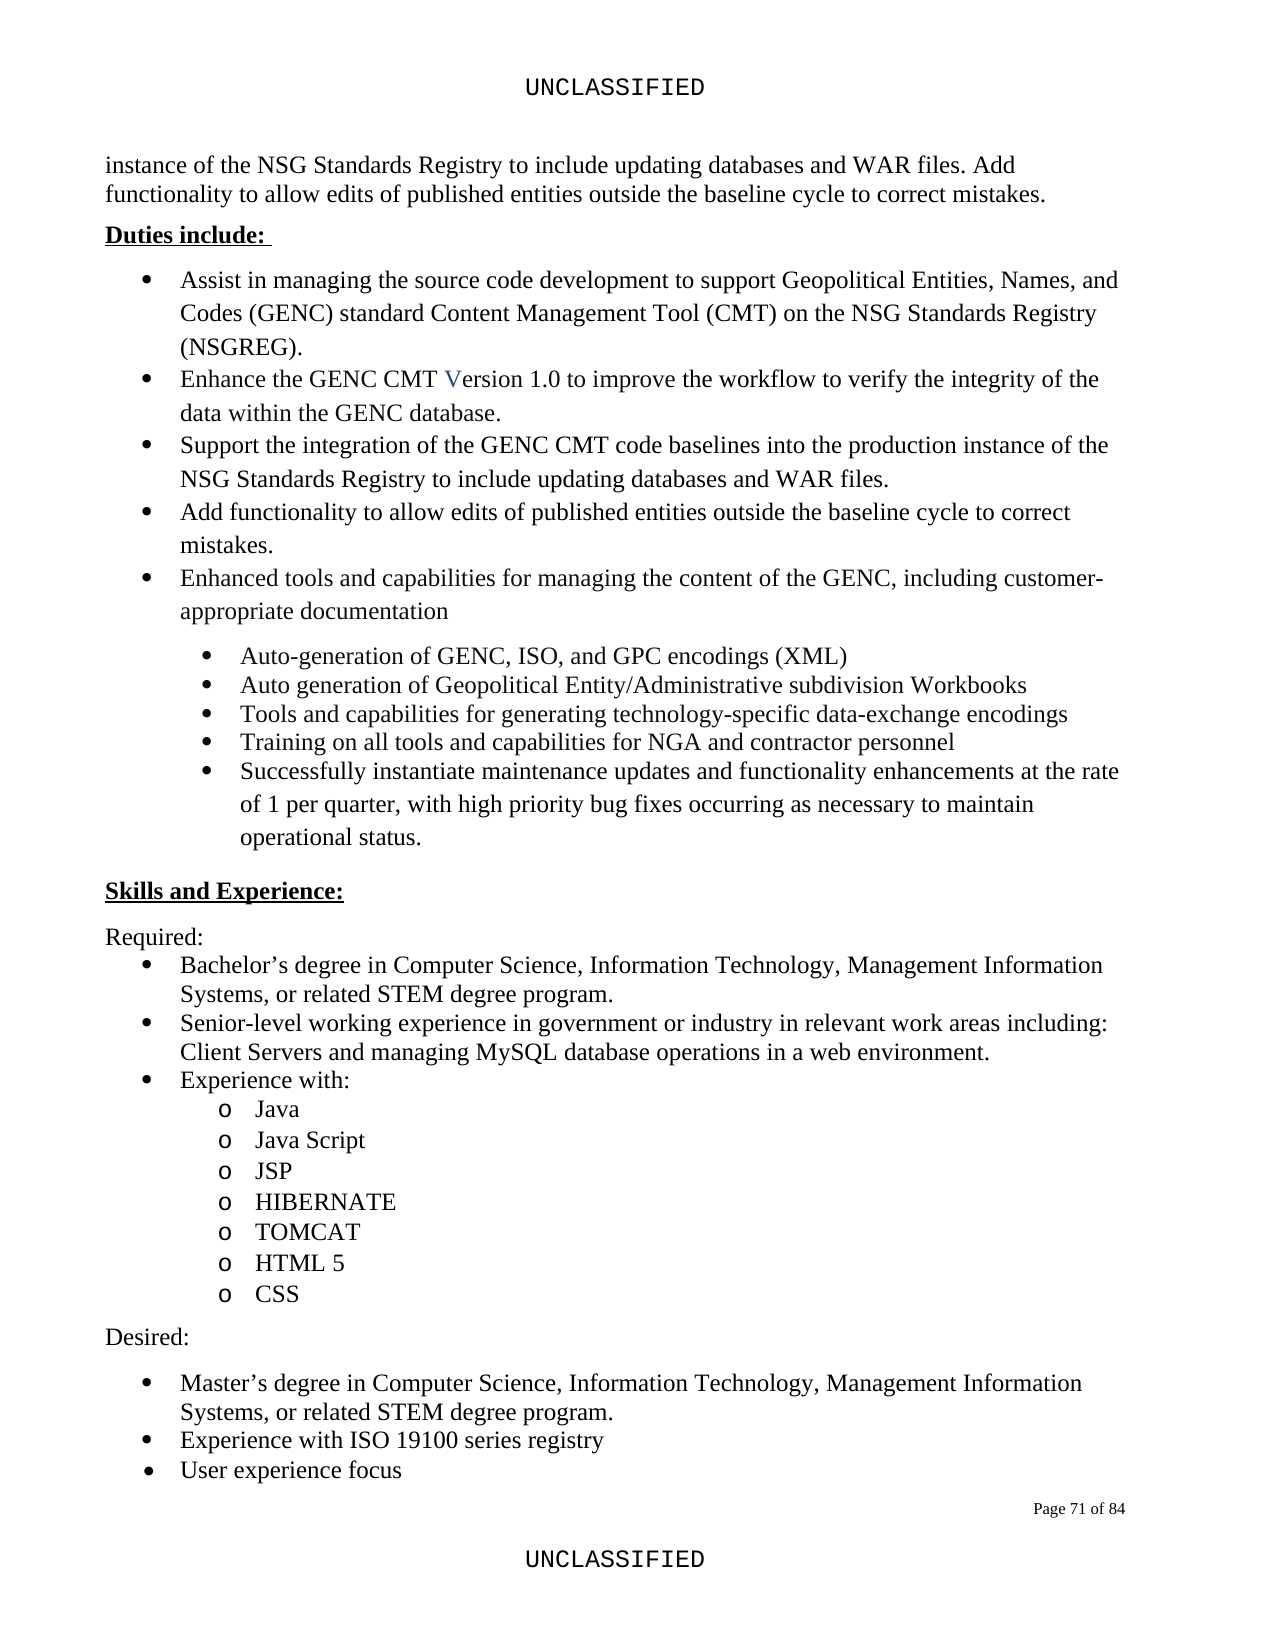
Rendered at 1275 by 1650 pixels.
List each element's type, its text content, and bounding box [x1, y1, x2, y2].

list Add functionality to allow edits of published entities outside the baseline cycle to correct mistakes. [142, 497, 1125, 558]
text Duties include: [105, 220, 1125, 249]
list Auto generation of Geopolitical Entity/Administrative subdivision Workbooks [202, 670, 1125, 699]
list HIBERNATE [217, 1187, 1125, 1217]
list Java [217, 1094, 1125, 1125]
list Bachelor’s degree in Computer Science, Information Technology, Management Information Systems, or related STEM degree program. [142, 950, 1125, 1008]
text Skills and Experience: [105, 876, 1125, 905]
list HTML 5 [217, 1248, 1125, 1279]
list Training on all tools and capabilities for NGA and contractor personnel [202, 727, 1125, 756]
list Enhanced tools and capabilities for managing the content of the GENC, including customer-appropriate documentation [142, 563, 1125, 624]
list User experience focus [142, 1454, 1125, 1485]
list Senior-level working experience in government or industry in relevant work areas including: Client Servers and managing MySQL database operations in a web environment. [142, 1008, 1125, 1065]
list TOMCAT [217, 1217, 1125, 1248]
list Tools and capabilities for generating technology-specific data-exchange encodings [202, 699, 1125, 727]
list Successfully instantiate maintenance updates and functionality enhancements at the rate of 1 per quarter, with high priority bug fixes occurring as necessary to maintain operational status. [202, 756, 1125, 851]
text Required: [105, 922, 1125, 950]
list Support the integration of the GENC CMT code baselines into the production instance of the NSG Standards Registry to include updating databases and WAR files. [142, 431, 1125, 492]
text Desired: [105, 1322, 1125, 1351]
list Master’s degree in Computer Science, Information Technology, Management Information Systems, or related STEM degree program. [142, 1368, 1125, 1426]
list Auto-generation of GENC, ISO, and GPC encodings (XML) [202, 641, 1125, 670]
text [105, 150, 1125, 207]
list JSP [217, 1156, 1125, 1187]
list CSS [217, 1279, 1125, 1310]
list Assist in managing the source code development to support Geopolitical Entities, Names, and Codes (GENC) standard Content Management Tool (CMT) on the NSG Standards Registry (NSGREG). [142, 266, 1125, 360]
list Experience with ISO 19100 series registry [142, 1426, 1125, 1454]
list Experience with: [142, 1065, 1125, 1094]
list Java Script [217, 1125, 1125, 1156]
list Enhance the GENC CMT Version 1.0 to improve the workflow to verify the integrity of the data within the GENC database. [142, 364, 1125, 426]
